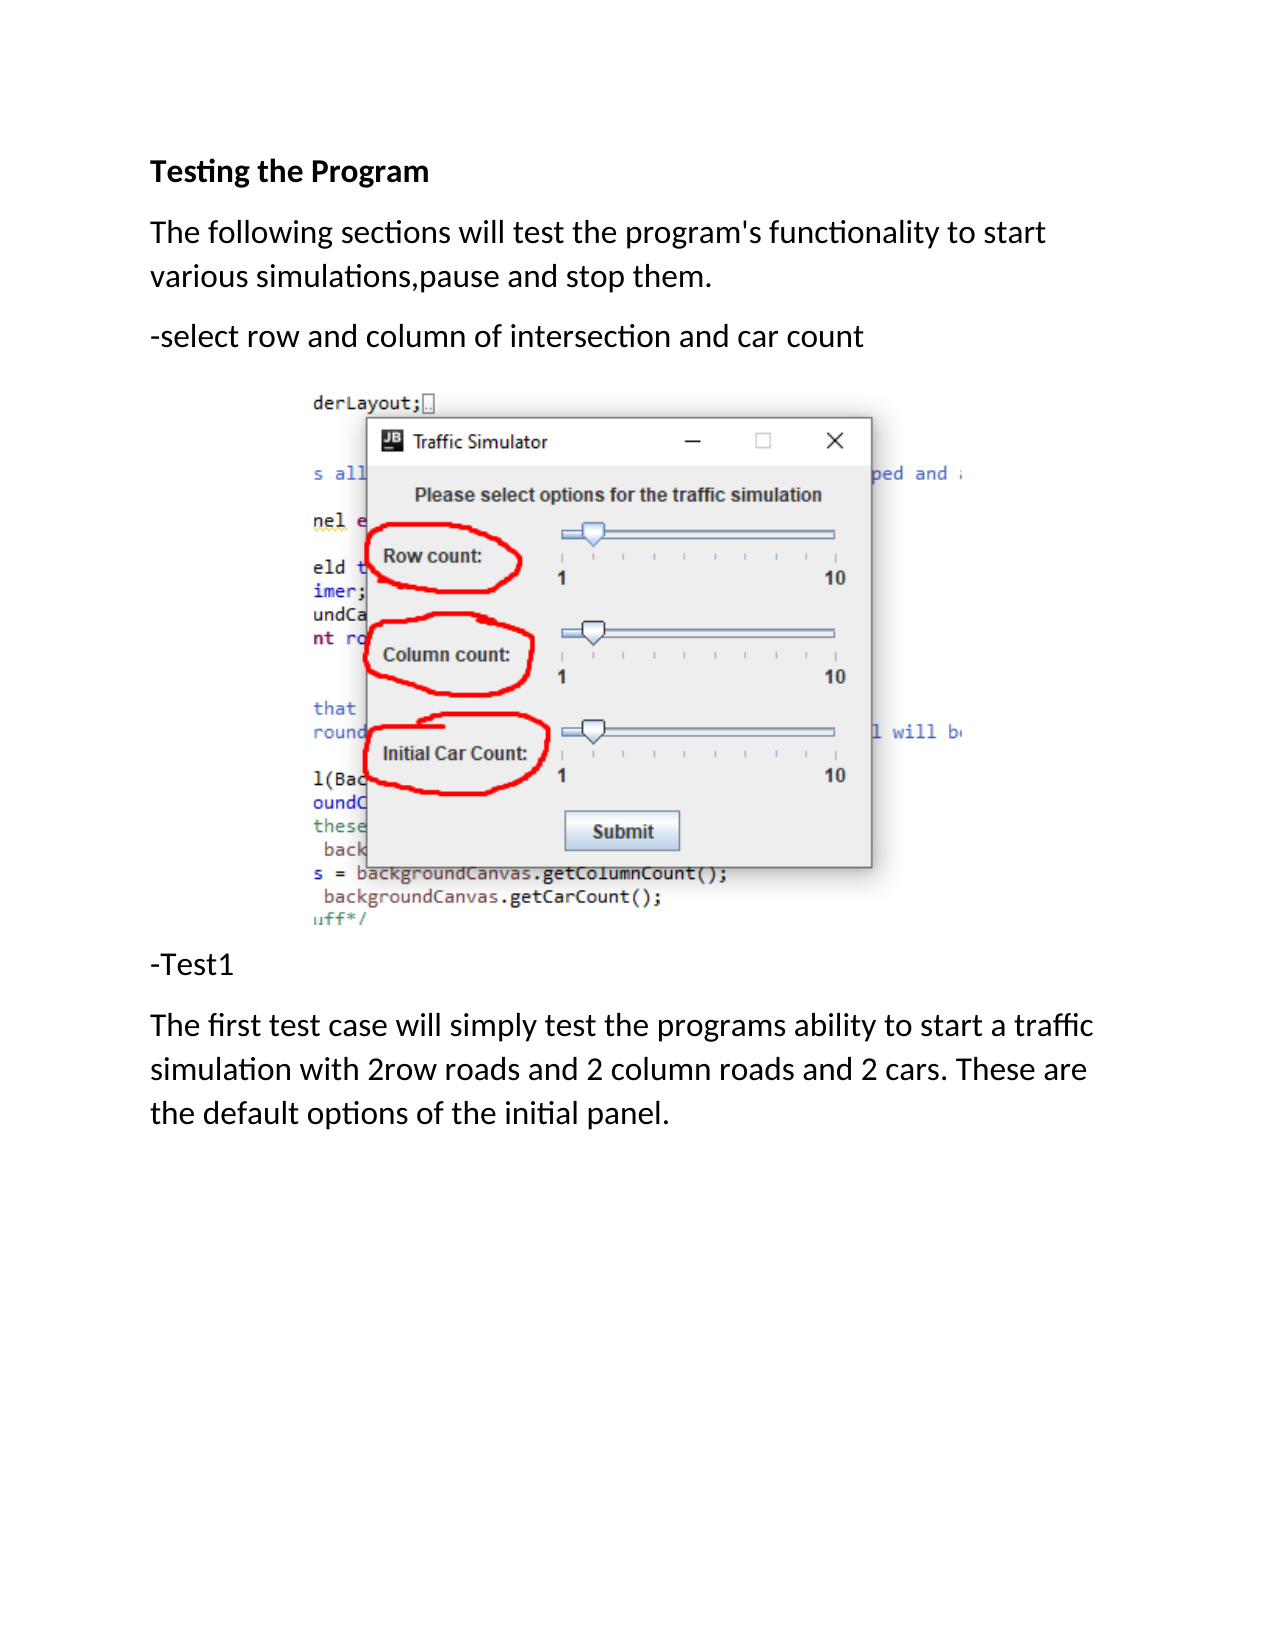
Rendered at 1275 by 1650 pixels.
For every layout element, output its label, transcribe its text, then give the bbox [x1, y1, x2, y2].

text The following sections will test the program's functionality to start various simulations,pause and stop them. [150, 211, 1125, 295]
picture [313, 375, 962, 925]
text The first test case will simply test the programs ability to start a traffic simulation with 2row roads and 2 column roads and 2 cars. These are the default options of the initial panel. [150, 1004, 1125, 1132]
text Testing the Program [150, 150, 1125, 191]
text -Test1 [150, 943, 1125, 984]
text -select row and column of intersection and car count [150, 315, 1125, 356]
